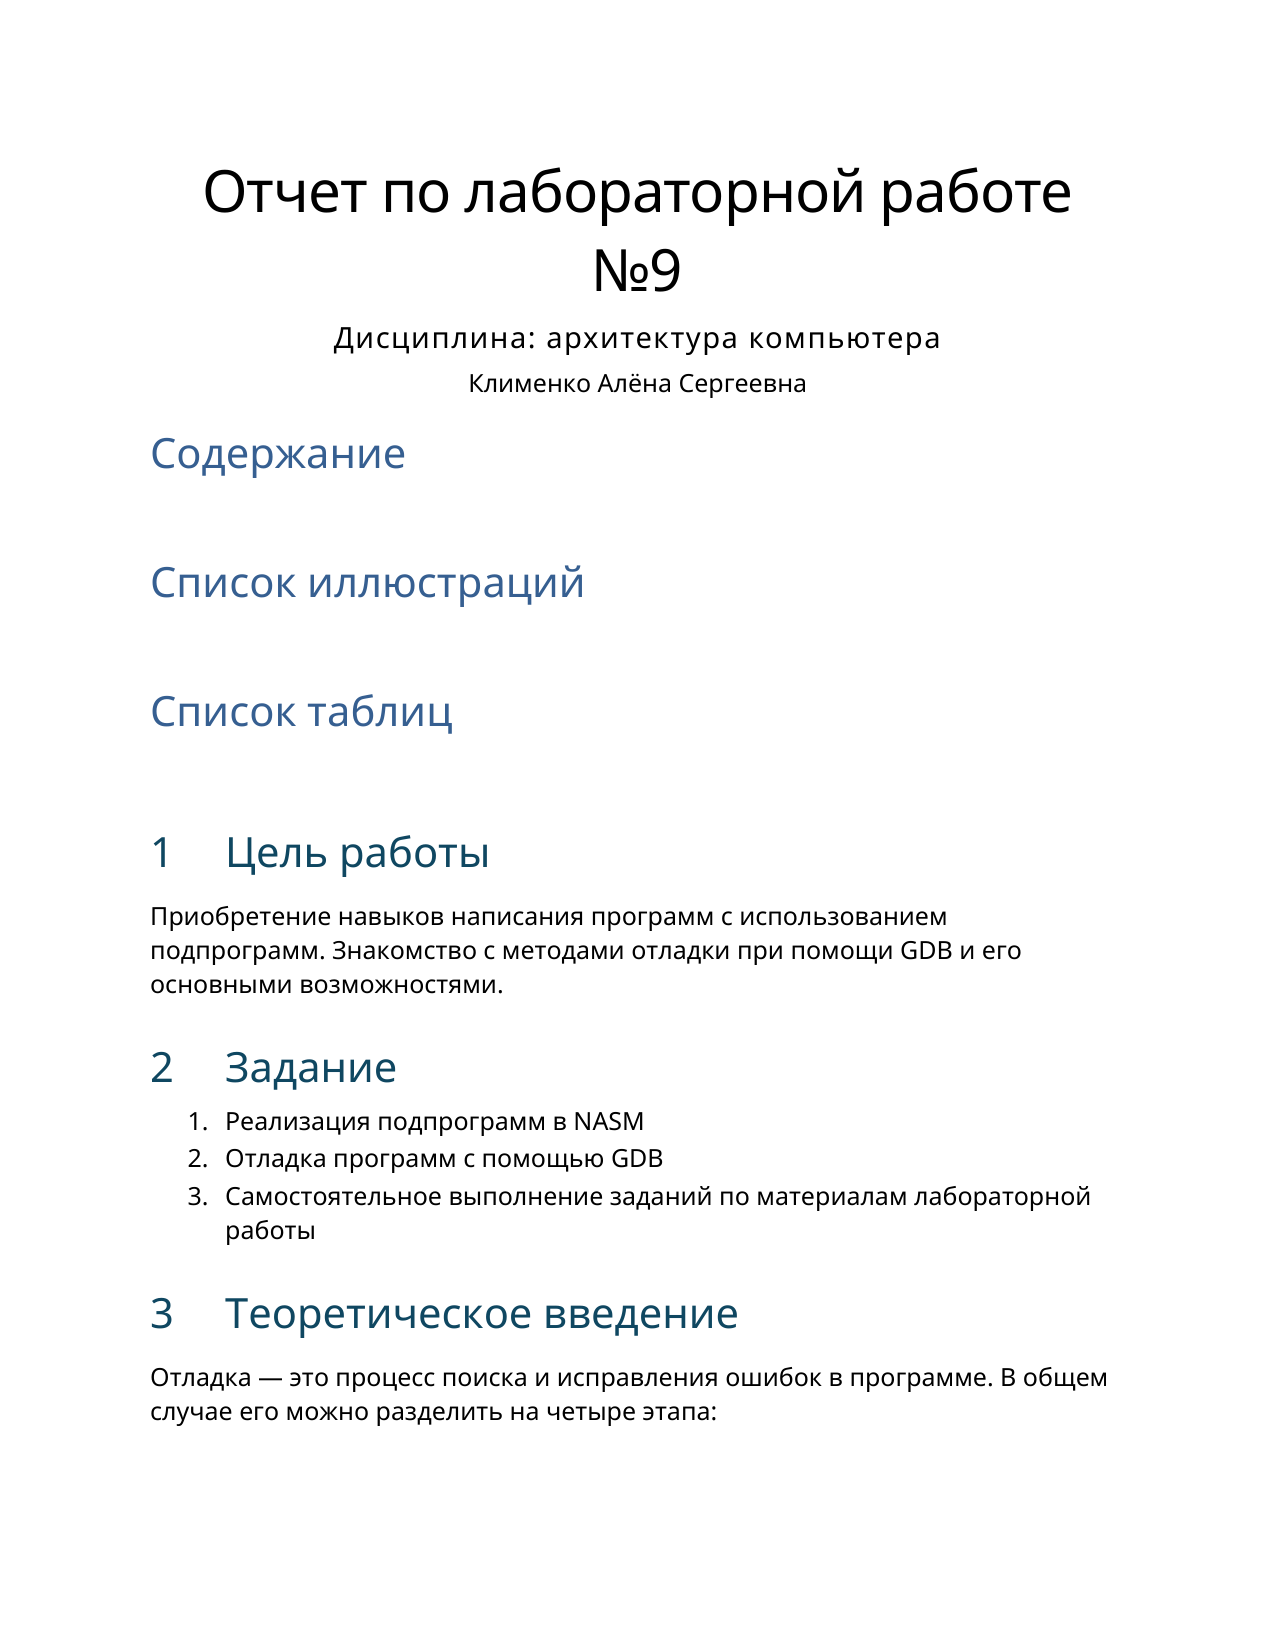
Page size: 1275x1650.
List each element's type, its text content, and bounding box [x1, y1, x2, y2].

text Отладка — это процесс поиска и исправления ошибок в программе. В общем случае его можно разделить на четыре этапа: [150, 1360, 1125, 1428]
text Клименко Алёна Сергеевна [150, 365, 1125, 399]
title Отчет по лабораторной работе №9 [150, 150, 1125, 309]
subtitle 3 Теоретическое введение [150, 1284, 1125, 1341]
list Отладка программ с помощью GDB [187, 1141, 1125, 1175]
list Самостоятельное выполнение заданий по материалам лабораторной работы [187, 1179, 1125, 1247]
subtitle 2 Задание [150, 1038, 1125, 1095]
text Приобретение навыков написания программ с использованием подпрограмм. Знакомство с методами отладки при помощи GDB и его основными возможностями. [150, 898, 1125, 1001]
subtitle 1 Цель работы [150, 823, 1125, 879]
list Реализация подпрограмм в NASM [187, 1103, 1125, 1137]
subtitle Дисциплина: архитектура компьютера [150, 317, 1125, 357]
